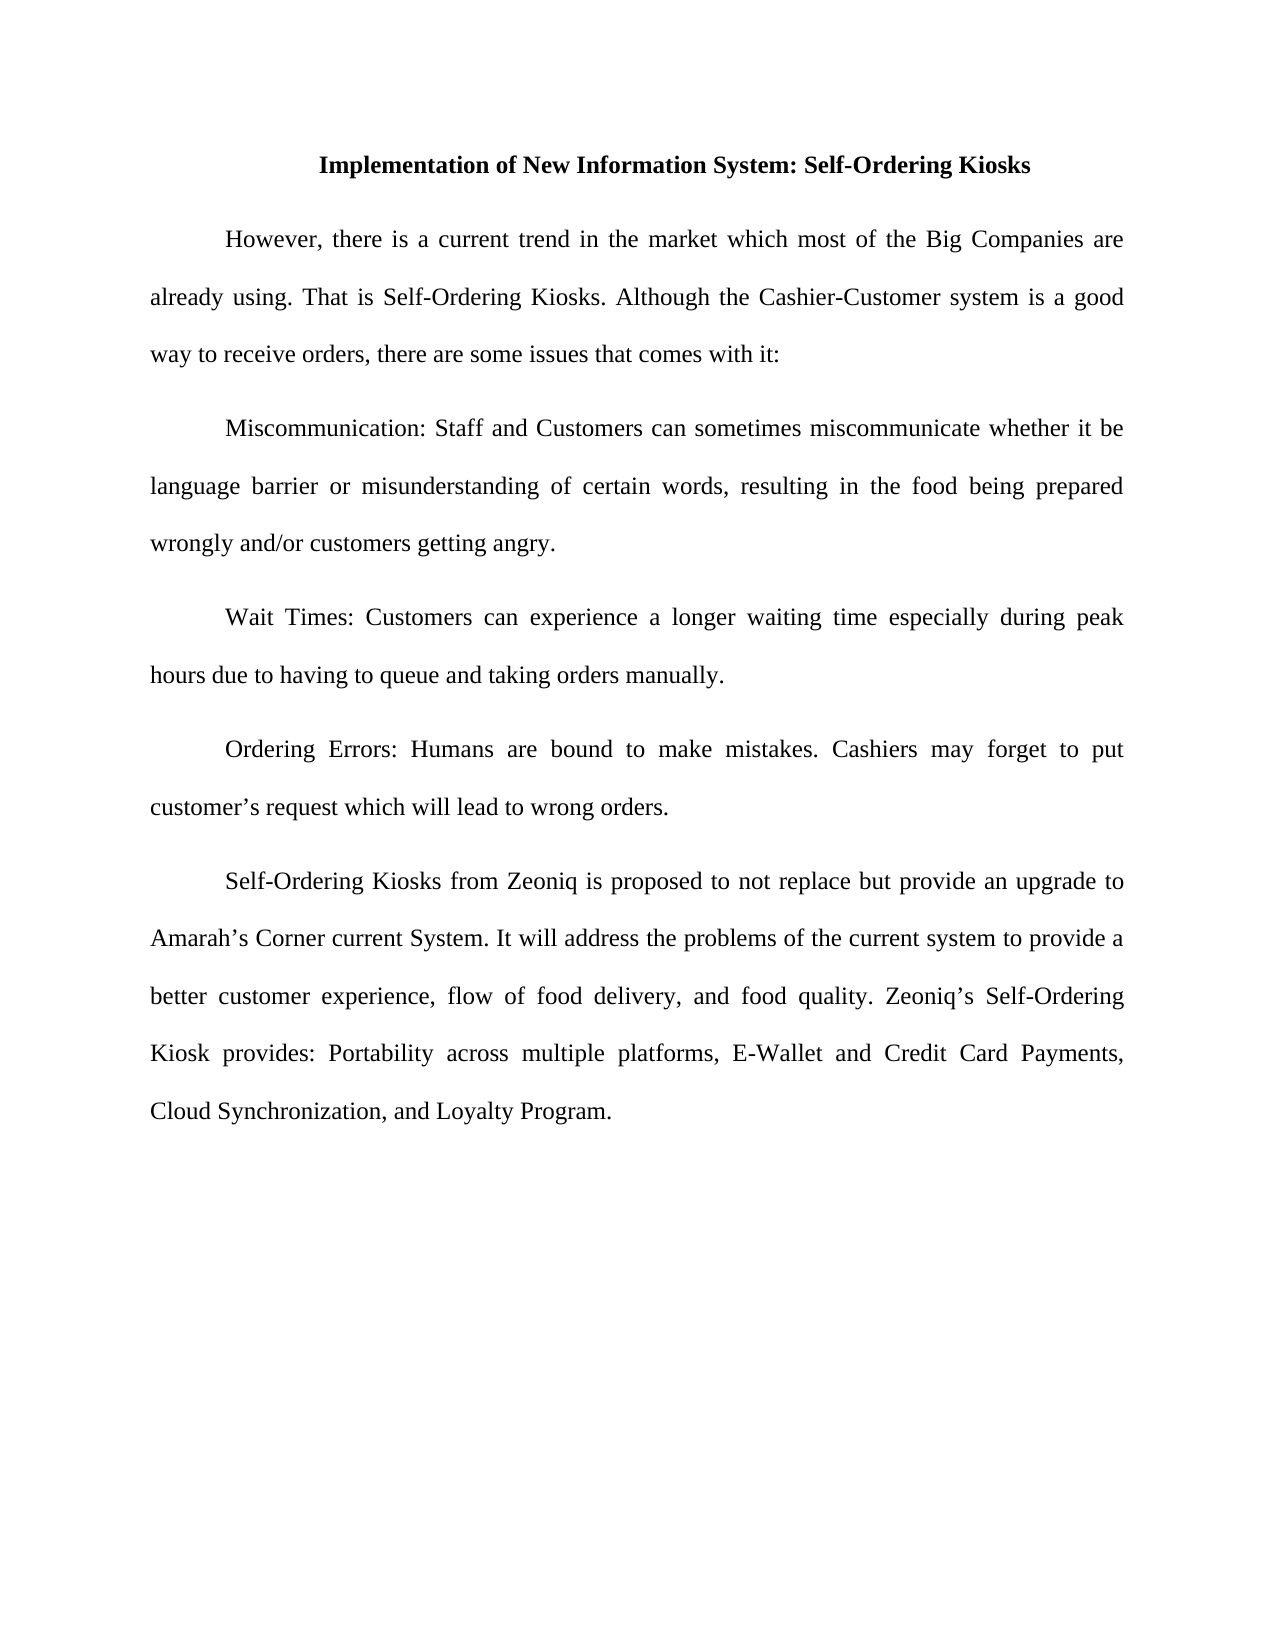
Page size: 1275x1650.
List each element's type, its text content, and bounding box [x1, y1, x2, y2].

text Miscommunication: Staff and Customers can sometimes miscommunicate whether it be language barrier or misunderstanding of certain words, resulting in the food being prepared wrongly and/or customers getting angry. [150, 413, 1125, 557]
text Ordering Errors: Humans are bound to make mistakes. Cashiers may forget to put customer’s request which will lead to wrong orders. [150, 734, 1125, 820]
text Wait Times: Customers can experience a longer waiting time especially during peak hours due to having to queue and taking orders manually. [150, 602, 1125, 689]
text However, there is a current trend in the market which most of the Big Companies are already using. That is Self-Ordering Kiosks. Although the Cashier-Customer system is a good way to receive orders, there are some issues that comes with it: [150, 224, 1125, 368]
text Self-Ordering Kiosks from Zeoniq is proposed to not replace but provide an upgrade to Amarah’s Corner current System. It will address the problems of the current system to provide a better customer experience, flow of food delivery, and food quality. Zeoniq’s Self-Ordering Kiosk provides: Portability across multiple platforms, E-Wallet and Credit Card Payments, Cloud Synchronization, and Loyalty Program. [150, 866, 1125, 1124]
text Implementation of New Information System: Self-Ordering Kiosks [150, 150, 1125, 179]
